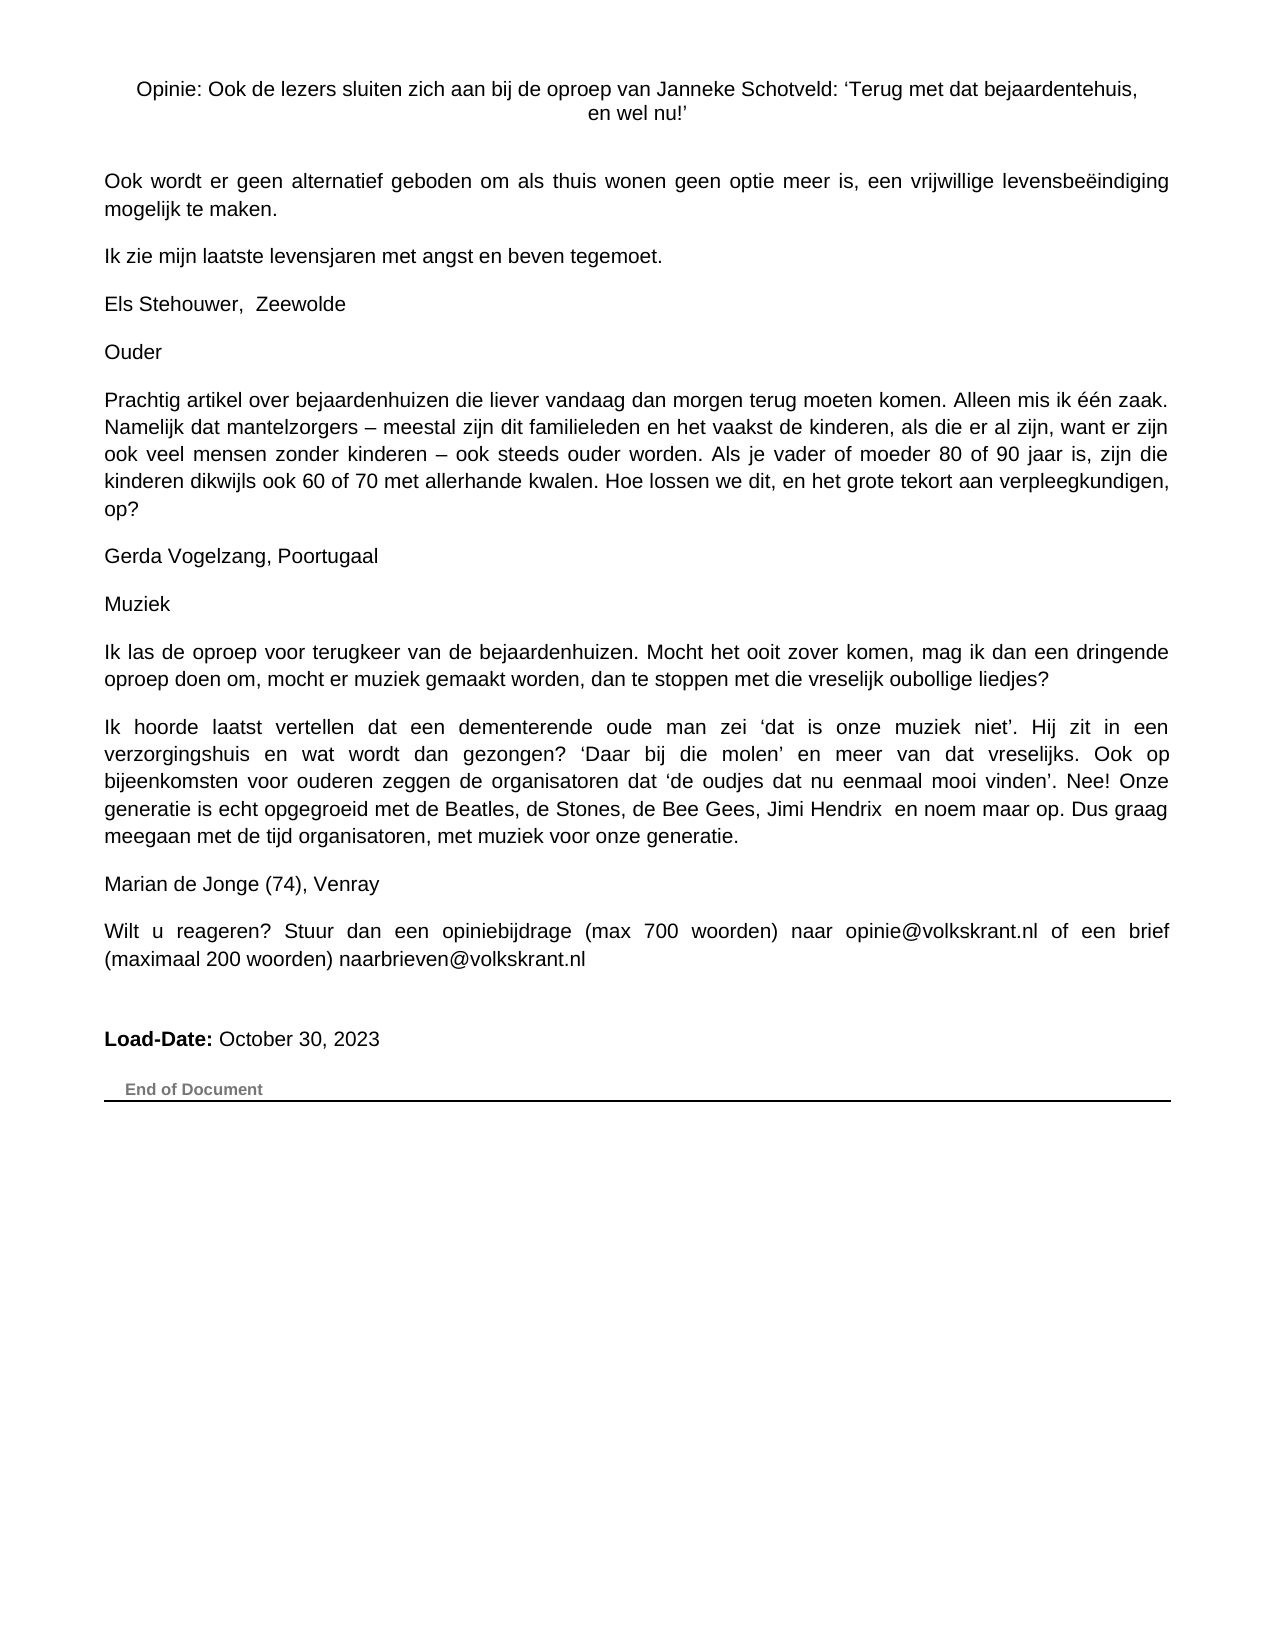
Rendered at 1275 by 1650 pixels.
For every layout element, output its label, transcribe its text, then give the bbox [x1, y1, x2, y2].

text Load-Date: October 30, 2023 [104, 995, 1171, 1051]
text Marian de Jonge (74), Venray [104, 868, 1171, 895]
text Wilt u reageren? Stuur dan een opiniebijdrage (max 700 woorden) naar opinie@volkskrant.nl of een brief (maximaal 200 woorden) naarbrieven@volkskrant.nl [104, 916, 1171, 970]
text Muziek [104, 589, 1171, 616]
text Ik hoorde laatst vertellen dat een dementerende oude man zei ‘dat is onze muziek niet’. Hij zit in een verzorgingshuis en wat wordt dan gezongen? ‘Daar bij die molen’ en meer van dat vreselijks. Ook op bijeenkomsten voor ouderen zeggen de organisatoren dat ‘de oudjes dat nu eenmaal mooi vinden’. Nee! Onze generatie is echt opgegroeid met de Beatles, de Stones, de Bee Gees, Jimi Hendrix en noem maar op. Dus graag meegaan met de tijd organisatoren, met muziek voor onze generatie. [104, 712, 1171, 847]
text Ouder [104, 337, 1171, 364]
text Ik las de oproep voor terugkeer van de bejaardenhuizen. Mocht het ooit zover komen, mag ik dan een dringende oproep doen om, mocht er muziek gemaakt worden, dan te stoppen met die vreselijk oubollige liedjes? [104, 637, 1171, 691]
text Gerda Vogelzang, Poortugaal [104, 541, 1171, 568]
text Ik zie mijn laatste levensjaren met angst en beven tegemoet. [104, 241, 1171, 268]
text Prachtig artikel over bejaardenhuizen die liever vandaag dan morgen terug moeten komen. Alleen mis ik één zaak. Namelijk dat mantelzorgers – meestal zijn dit familieleden en het vaakst de kinderen, als die er al zijn, want er zijn ook veel mensen zonder kinderen – ook steeds ouder worden. Als je vader of moeder 80 of 90 jaar is, zijn die kinderen dikwijls ook 60 of 70 met allerhande kwalen. Hoe lossen we dit, en het grote tekort aan verpleegkundigen, op? [104, 385, 1171, 520]
text End of Document [125, 1080, 1171, 1099]
text Els Stehouwer, Zeewolde [104, 289, 1171, 316]
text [104, 166, 1171, 220]
